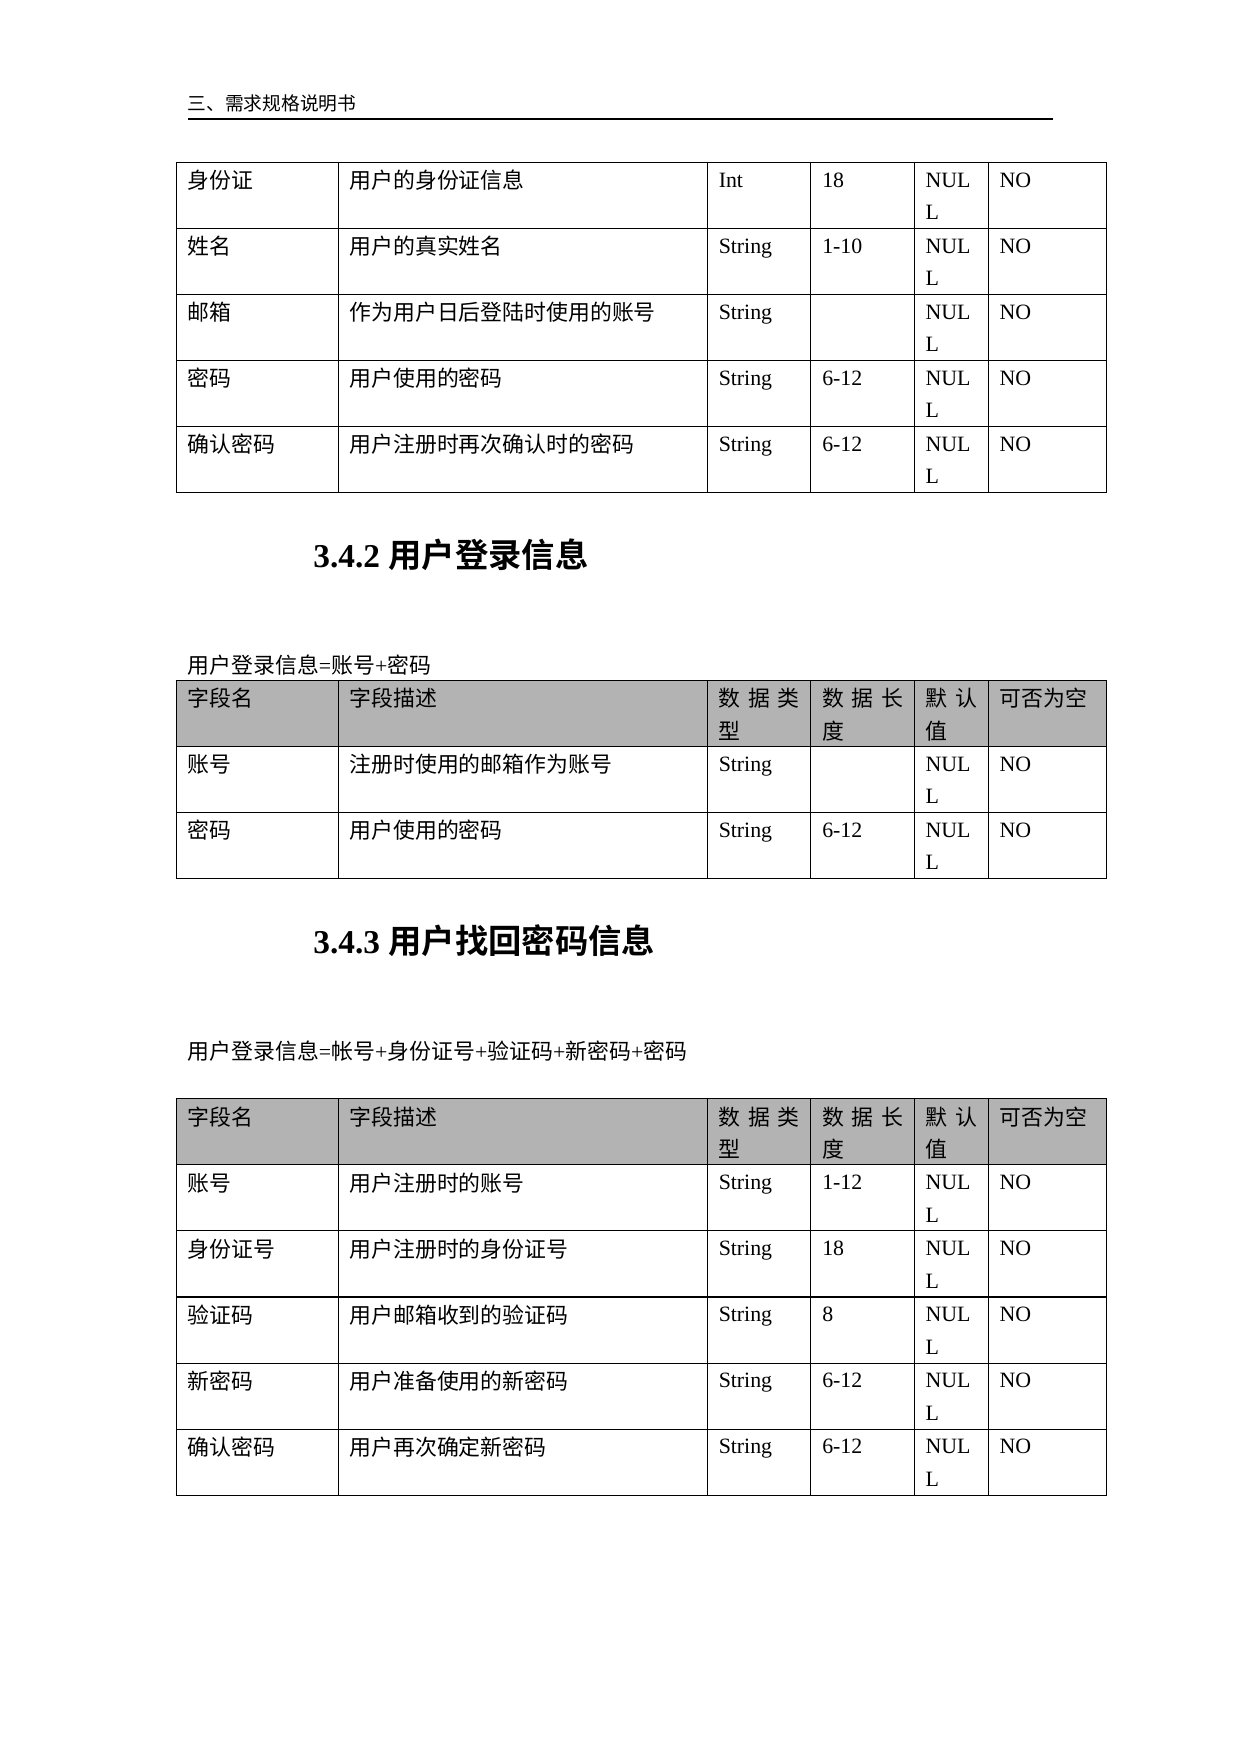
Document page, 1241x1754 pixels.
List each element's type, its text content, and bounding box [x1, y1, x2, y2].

table_cell 确认密码 [177, 427, 338, 492]
table_cell [811, 747, 914, 812]
table_cell 6-12 [811, 427, 914, 492]
table_cell 用户准备使用的新密码 [339, 1364, 707, 1428]
table_cell NO [989, 1364, 1106, 1428]
table_cell NO [989, 747, 1106, 812]
table_cell NULL [915, 295, 988, 360]
table_cell NULL [915, 1231, 988, 1296]
table_cell NULL [915, 361, 988, 426]
table_cell String [708, 1430, 810, 1494]
table_cell NO [989, 295, 1106, 360]
table_cell NO [989, 1165, 1106, 1230]
table_header 数据长度 [811, 1099, 914, 1164]
table_cell 18 [811, 1231, 914, 1296]
table_cell String [708, 295, 810, 360]
table_cell 1-10 [811, 229, 914, 294]
table_cell NO [989, 813, 1106, 878]
table_cell 用户注册时的账号 [339, 1165, 707, 1230]
table_header 默认值 [915, 681, 988, 746]
table_cell 密码 [177, 361, 338, 426]
table_cell NULL [915, 427, 988, 492]
table_cell 8 [811, 1298, 914, 1362]
table_cell NULL [915, 1364, 988, 1428]
table_header 字段描述 [339, 681, 707, 746]
table_cell NULL [915, 229, 988, 294]
table_cell 验证码 [177, 1298, 338, 1362]
table_cell 用户邮箱收到的验证码 [339, 1298, 707, 1362]
table_cell NULL [915, 747, 988, 812]
table_cell 18 [811, 163, 914, 228]
table_cell NO [989, 361, 1106, 426]
table_cell String [708, 427, 810, 492]
table_cell 用户使用的密码 [339, 361, 707, 426]
subtitle 3.4.2 用户登录信息 [187, 520, 1053, 585]
table_header 字段名 [177, 1099, 338, 1164]
table_cell 6-12 [811, 1430, 914, 1494]
table_header 数据类型 [708, 1099, 810, 1164]
table_cell String [708, 229, 810, 294]
table_cell NO [989, 163, 1106, 228]
table_cell String [708, 747, 810, 812]
table_cell String [708, 813, 810, 878]
table_cell String [708, 361, 810, 426]
table_cell String [708, 1165, 810, 1230]
table_cell NO [989, 1430, 1106, 1494]
table_header 可否为空 [989, 681, 1106, 746]
subtitle 3.4.3 用户找回密码信息 [187, 906, 1053, 971]
table_cell NULL [915, 1430, 988, 1494]
table_cell 用户使用的密码 [339, 813, 707, 878]
table_cell 用户的身份证信息 [339, 163, 707, 228]
table_cell 用户注册时的身份证号 [339, 1231, 707, 1296]
table_cell Int [708, 163, 810, 228]
table_cell 作为用户日后登陆时使用的账号 [339, 295, 707, 360]
table_cell NULL [915, 163, 988, 228]
table_cell NULL [915, 1298, 988, 1362]
table_cell 新密码 [177, 1364, 338, 1428]
table_cell String [708, 1231, 810, 1296]
table_header 字段描述 [339, 1099, 707, 1164]
table_cell 身份证 [177, 163, 338, 228]
table_cell String [708, 1364, 810, 1428]
table_cell 用户的真实姓名 [339, 229, 707, 294]
table_cell NULL [915, 813, 988, 878]
text 用户登录信息=账号+密码 [187, 647, 1053, 680]
table_cell 确认密码 [177, 1430, 338, 1494]
table_header 数据长度 [811, 681, 914, 746]
table_cell 身份证号 [177, 1231, 338, 1296]
text 用户登录信息=帐号+身份证号+验证码+新密码+密码 [187, 1033, 1053, 1066]
table_header 默认值 [915, 1099, 988, 1164]
table_cell NO [989, 427, 1106, 492]
table_cell 邮箱 [177, 295, 338, 360]
table_cell NULL [915, 1165, 988, 1230]
table_cell 用户再次确定新密码 [339, 1430, 707, 1494]
table_header 可否为空 [989, 1099, 1106, 1164]
table_header 数据类型 [708, 681, 810, 746]
table_header 字段名 [177, 681, 338, 746]
table_cell 注册时使用的邮箱作为账号 [339, 747, 707, 812]
table_cell 用户注册时再次确认时的密码 [339, 427, 707, 492]
table_cell 密码 [177, 813, 338, 878]
table_cell 6-12 [811, 1364, 914, 1428]
table_cell 1-12 [811, 1165, 914, 1230]
table_cell 姓名 [177, 229, 338, 294]
table_cell 账号 [177, 747, 338, 812]
table_cell 6-12 [811, 813, 914, 878]
table_cell 6-12 [811, 361, 914, 426]
table_cell NO [989, 229, 1106, 294]
table_cell NO [989, 1298, 1106, 1362]
table_cell NO [989, 1231, 1106, 1296]
table_cell [811, 295, 914, 360]
table_cell 账号 [177, 1165, 338, 1230]
table_cell String [708, 1298, 810, 1362]
